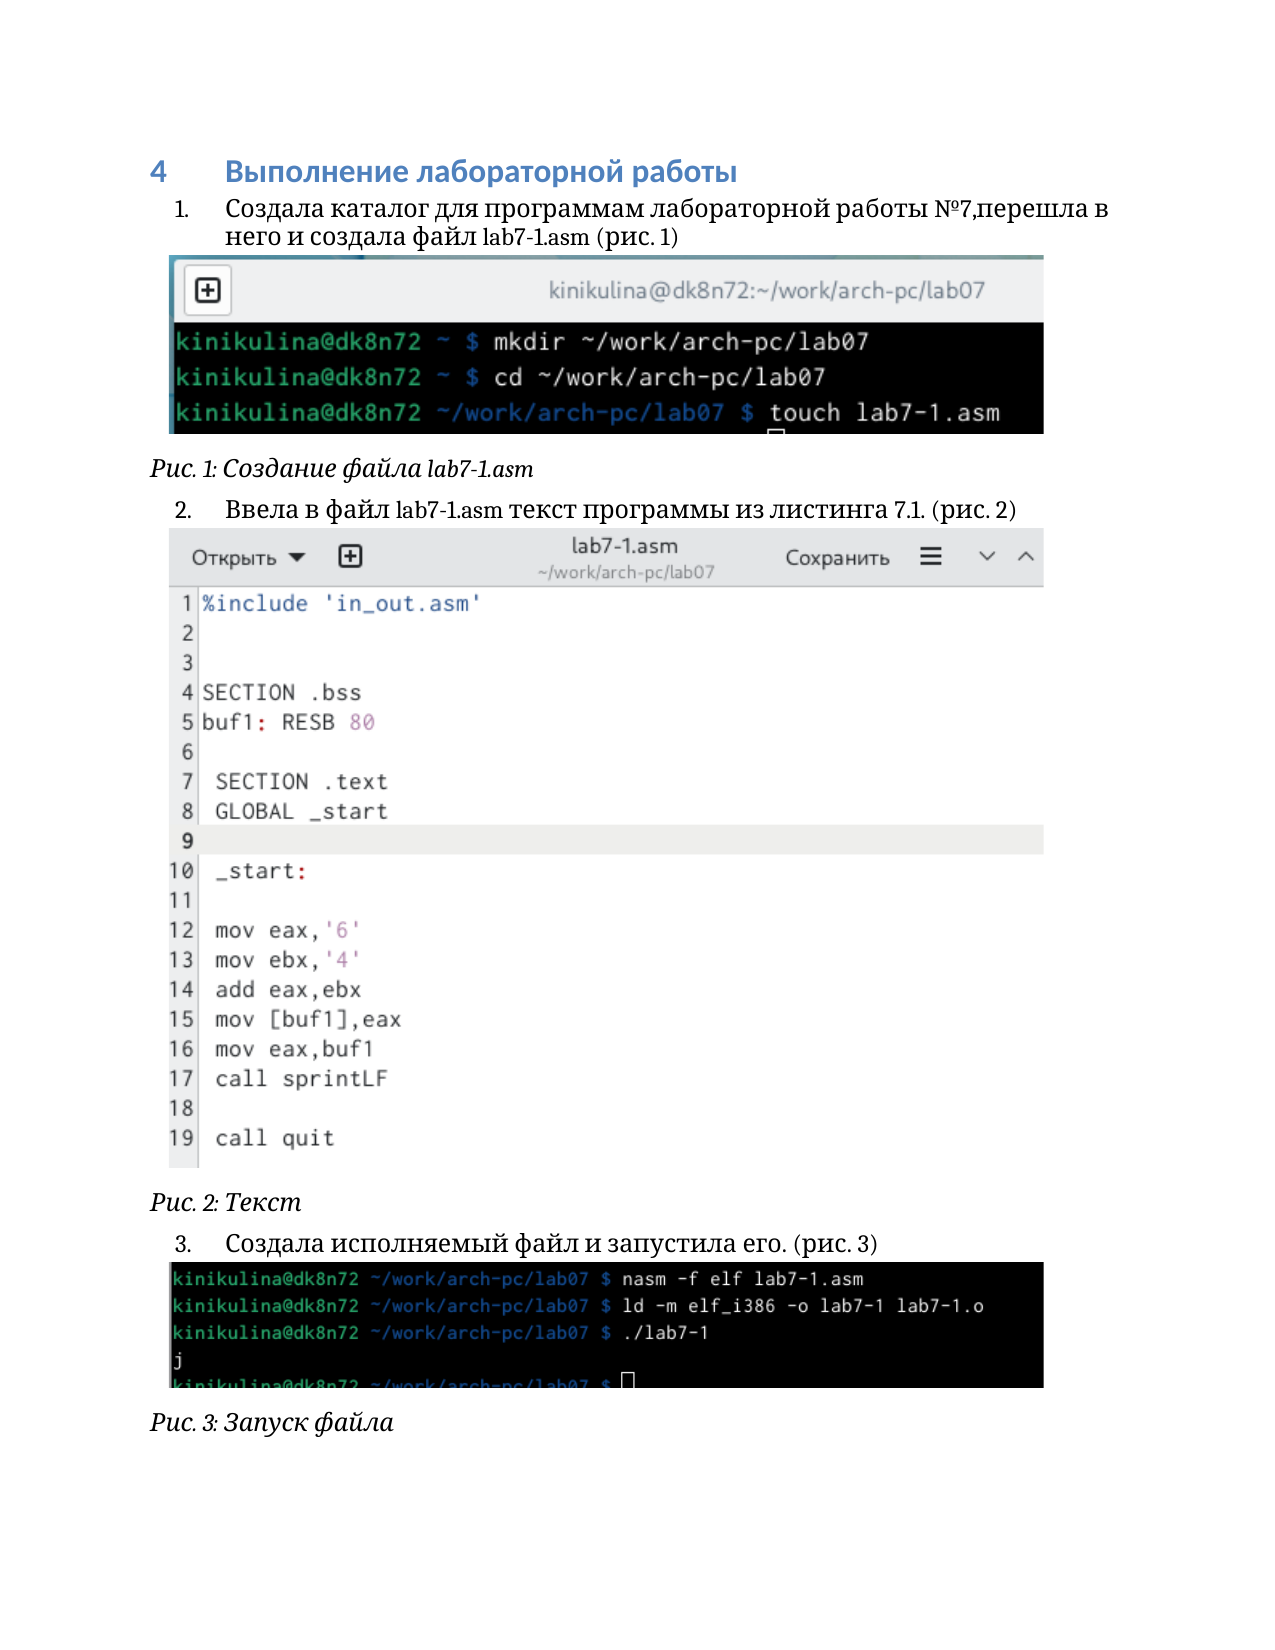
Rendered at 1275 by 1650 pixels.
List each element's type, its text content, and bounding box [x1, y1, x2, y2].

list Создала каталог для программам лабораторной работы №7,перешла в него и создала файл lab7-1.asm (рис. 1) [175, 194, 1125, 252]
list Создала исполняемый файл и запустила его. (рис. 3) [175, 1230, 1125, 1258]
picture [168, 1262, 1044, 1388]
picture [168, 528, 1044, 1168]
list Ввела в файл lab7-1.asm текст программы из листинга 7.1. (рис. 2) [175, 496, 1125, 525]
text Рис. 3: Запуск файла [150, 1408, 1125, 1437]
subtitle 4 Выполнение лабораторной работы [150, 150, 1125, 191]
picture [168, 255, 1044, 434]
text Рис. 2: Текст [150, 1188, 1125, 1217]
text Рис. 1: Создание файла lab7-1.asm [150, 455, 1125, 483]
